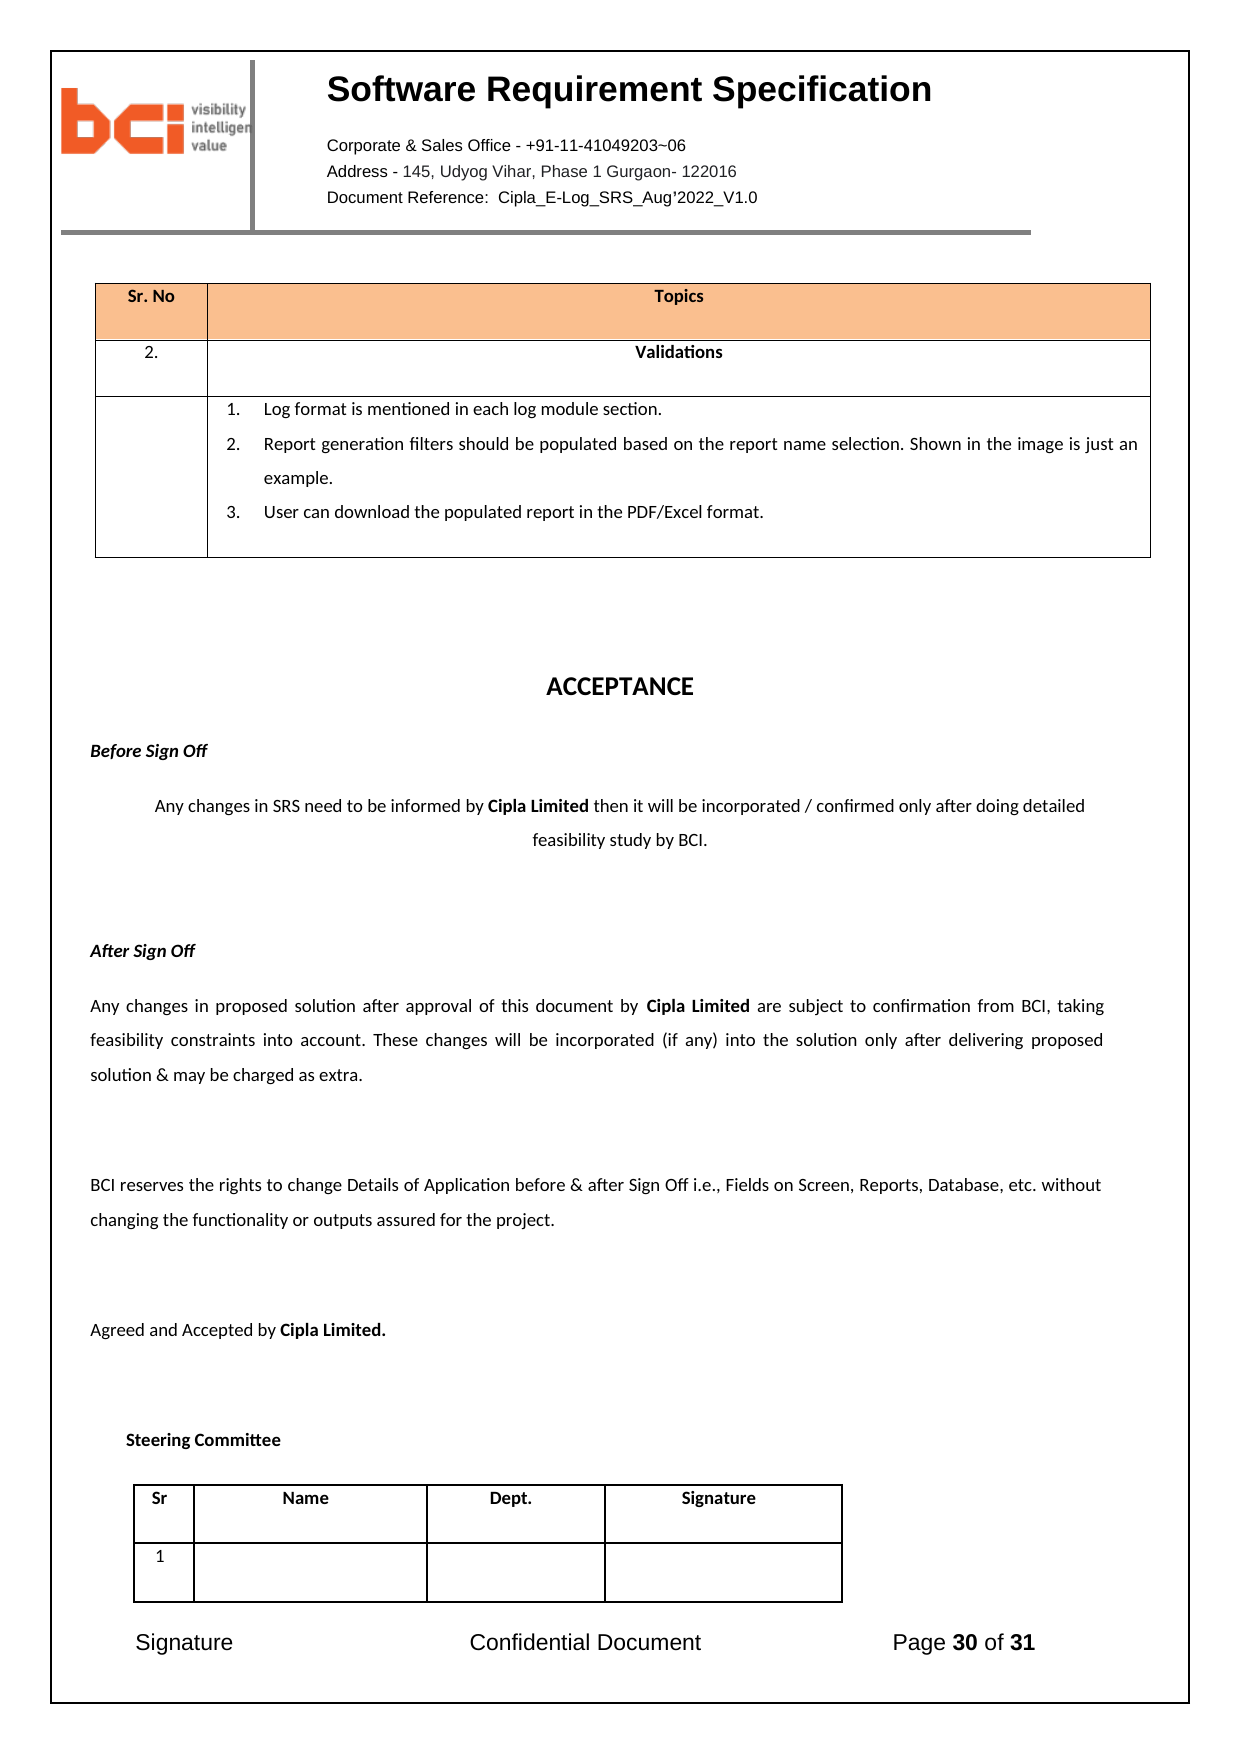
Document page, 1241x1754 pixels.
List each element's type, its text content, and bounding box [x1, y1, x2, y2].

text After Sign Off [90, 939, 1105, 962]
table_header Sr [135, 1486, 193, 1542]
table_cell [606, 1544, 841, 1601]
table_cell [96, 397, 207, 557]
picture [61, 82, 253, 159]
table_cell Log format is mentioned in each log module section. Report generation filters should be populated based on the report name selection. Shown in the image is just an example. User can download the populated report in the PDF/Excel format. [208, 397, 1150, 557]
text Before Sign Off [90, 739, 1105, 762]
text Agreed and Accepted by Cipla Limited. [90, 1318, 1105, 1341]
text Any changes in proposed solution after approval of this document by Cipla Limited are subject to confirmation from BCI, taking feasibility constraints into account. These changes will be incorporated (if any) into the solution only after delivering proposed solution & may be charged as extra. [90, 994, 1105, 1086]
text Steering Committee [126, 1429, 1105, 1452]
text BCI reserves the rights to change Details of Application before & after Sign Off i.e., Fields on Screen, Reports, Database, etc. without changing the functionality or outputs assured for the project. [90, 1173, 1105, 1231]
table_cell 2. [96, 341, 207, 396]
table_header Dept. [428, 1486, 604, 1542]
table_header Signature [606, 1486, 841, 1542]
table_cell [428, 1544, 604, 1601]
text Any changes in SRS need to be informed by Cipla Limited then it will be incorporated / confirmed only after doing detailed feasibility study by BCI. [135, 794, 1105, 852]
list ACCEPTANCE [135, 669, 1105, 702]
table_header Topics [208, 284, 1150, 339]
table_header Name [195, 1486, 426, 1542]
table_cell Validations [208, 341, 1150, 396]
table_header Sr. No [96, 284, 207, 339]
table_cell [195, 1544, 426, 1601]
table_cell 1 [135, 1544, 193, 1601]
